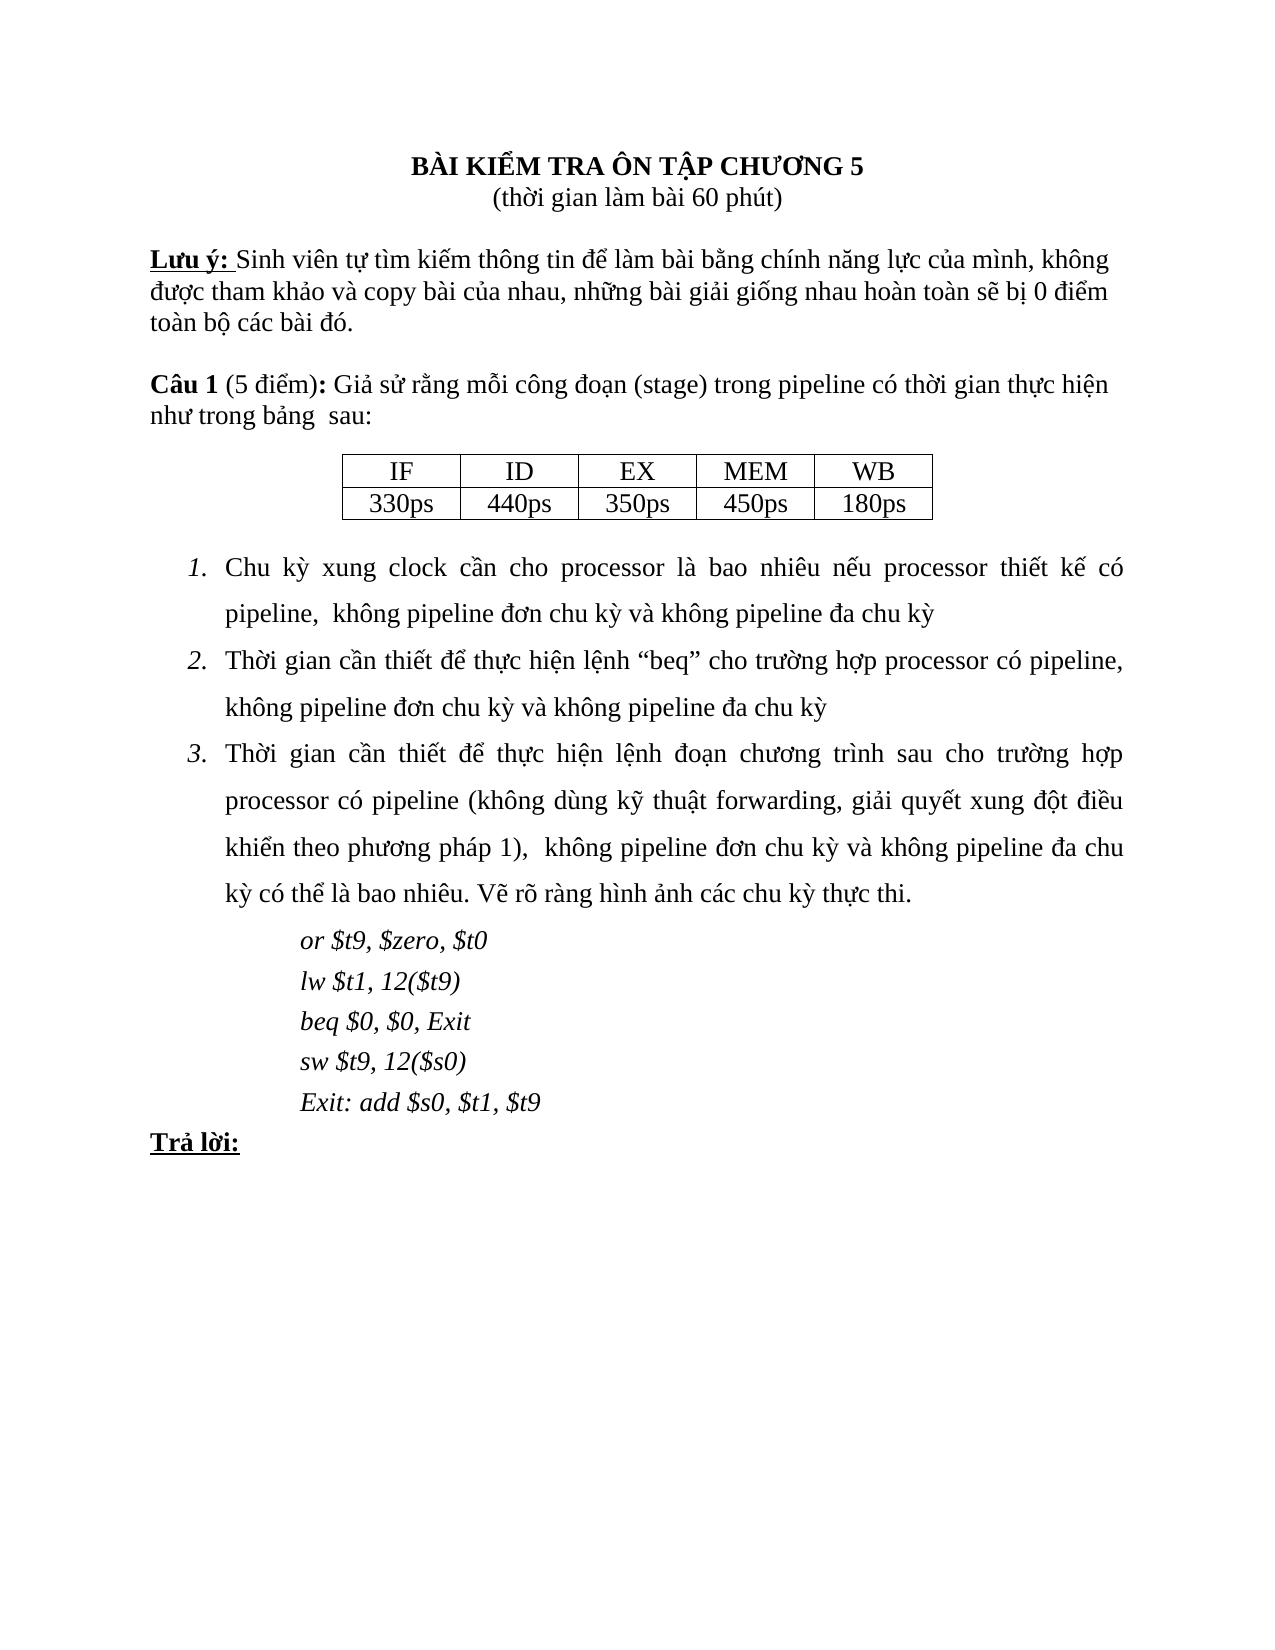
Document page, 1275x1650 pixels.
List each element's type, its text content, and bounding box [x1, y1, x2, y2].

table_header EX [579, 455, 696, 487]
list Thời gian cần thiết để thực hiện lệnh “beq” cho trường hợp processor có pipeline, không pipeline đơn chu kỳ và không pipeline đa chu kỳ [187, 644, 1125, 722]
list Chu kỳ xung clock cần cho processor là bao nhiêu nếu processor thiết kế có pipeline, không pipeline đơn chu kỳ và không pipeline đa chu kỳ [187, 551, 1125, 629]
list Thời gian cần thiết để thực hiện lệnh đoạn chương trình sau cho trường hợp processor có pipeline (không dùng kỹ thuật forwarding, giải quyết xung đột điều khiển theo phương pháp 1), không pipeline đơn chu kỳ và không pipeline đa chu kỳ có thể là bao nhiêu. Vẽ rõ ràng hình ảnh các chu kỳ thực thi. [187, 738, 1125, 909]
text BÀI KIỂM TRA ÔN TẬP CHƯƠNG 5 [150, 150, 1125, 181]
table_cell 450ps [697, 488, 814, 519]
text or $t9, $zero, $t0 [179, 924, 1125, 955]
text beq $0, $0, Exit [254, 1005, 1125, 1036]
text lw $t1, 12($t9) [179, 965, 1125, 996]
text sw $t9, 12($s0) [254, 1046, 1125, 1077]
text Trả lời: [150, 1126, 1125, 1157]
table_cell 180ps [815, 488, 932, 519]
table_header MEM [697, 455, 814, 487]
table_cell 350ps [579, 488, 696, 519]
table_header IF [343, 455, 460, 487]
table_cell 330ps [343, 488, 460, 519]
table_header ID [461, 455, 578, 487]
text Exit: add $s0, $t1, $t9 [254, 1086, 1125, 1117]
text (thời gian làm bài 60 phút) [150, 181, 1125, 212]
table_header WB [815, 455, 932, 487]
text Câu 1 (5 điểm): Giả sử rằng mỗi công đoạn (stage) trong pipeline có thời gian thực hiện như trong bảng sau: [150, 368, 1125, 430]
table_cell 440ps [461, 488, 578, 519]
text Lưu ý: Sinh viên tự tìm kiếm thông tin để làm bài bằng chính năng lực của mình, không được tham khảo và copy bài của nhau, những bài giải giống nhau hoàn toàn sẽ bị 0 điểm toàn bộ các bài đó. [150, 243, 1125, 337]
